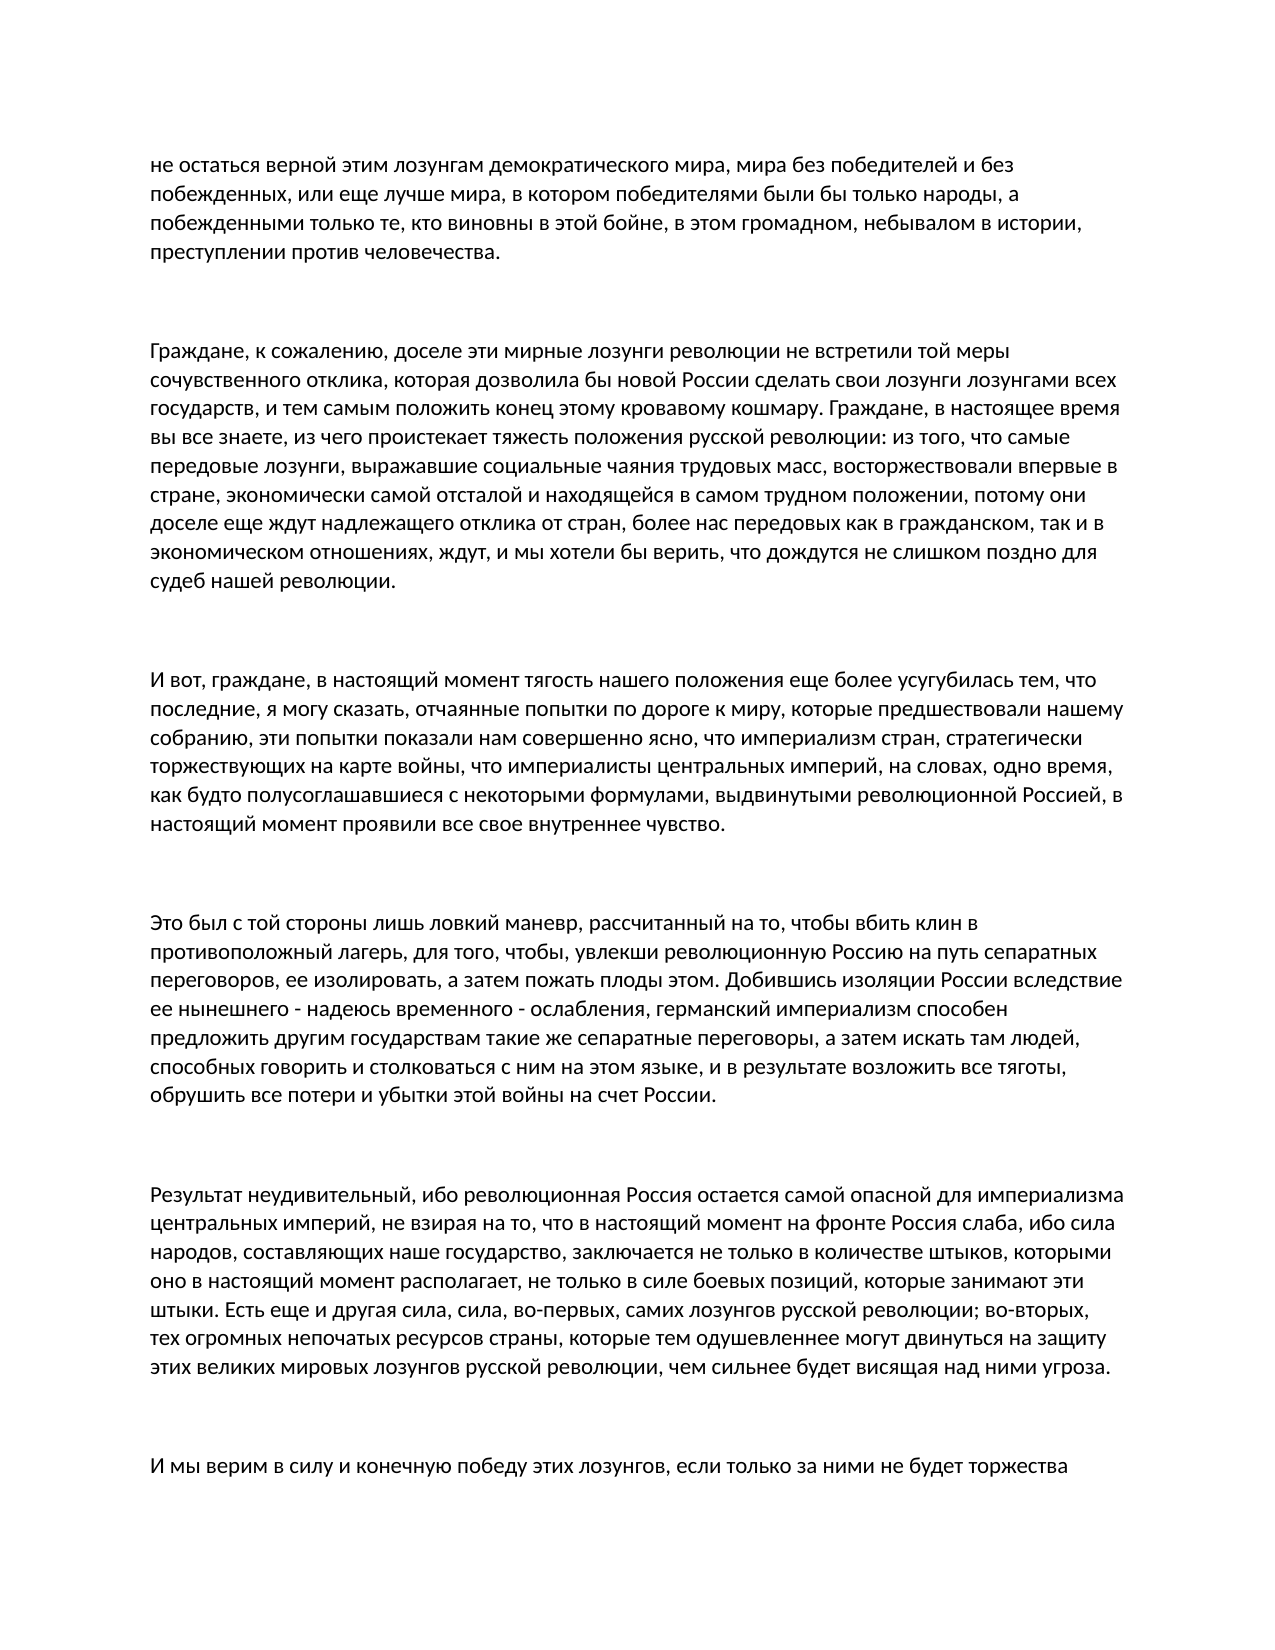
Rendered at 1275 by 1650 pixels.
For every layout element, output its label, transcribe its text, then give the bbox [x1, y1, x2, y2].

text Граждане, к сожалению, доселе эти мирные лозунги революции не встретили той меры сочувственного отклика, которая дозволила бы новой России сделать свои лозунги лозунгами всех государств, и тем самым положить конец этому кровавому кошмару. Граждане, в настоящее время вы все знаете, из чего проистекает тяжесть положения русской революции: из того, что самые передовые лозунги, выражавшие социальные чаяния трудовых масс, восторжествовали впервые в стране, экономически самой отсталой и находящейся в самом трудном положении, потому они доселе еще ждут надлежащего отклика от стран, более нас передовых как в гражданском, так и в экономическом отношениях, ждут, и мы хотели бы верить, что дождутся не слишком поздно для судеб нашей революции. [150, 335, 1125, 594]
text Результат неудивительный, ибо революционная Россия остается самой опасной для империализма центральных империй, не взирая на то, что в настоящий момент на фронте Россия слаба, ибо сила народов, составляющих наше государство, заключается не только в количестве штыков, которыми оно в настоящий момент располагает, не только в силе боевых позиций, которые занимают эти штыки. Есть еще и другая сила, сила, во-первых, самих лозунгов русской революции; во-вторых, тех огромных непочатых ресурсов страны, которые тем одушевленнее могут двинуться на защиту этих великих мировых лозунгов русской революции, чем сильнее будет висящая над ними угроза. [150, 1179, 1125, 1380]
text Это был с той стороны лишь ловкий маневр, рассчитанный на то, чтобы вбить клин в противоположный лагерь, для того, чтобы, увлекши революционную Россию на путь сепаратных переговоров, ее изолировать, а затем пожать плоды этом. Добившись изоляции России вследствие ее нынешнего - надеюсь временного - ослабления, германский империализм способен предложить другим государствам такие же сепаратные переговоры, а затем искать там людей, способных говорить и столковаться с ним на этом языке, и в результате возложить все тяготы, обрушить все потери и убытки этой войны на счет России. [150, 907, 1125, 1109]
text И вот, граждане, в настоящий момент тягость нашего положения еще более усугубилась тем, что последние, я могу сказать, отчаянные попытки по дороге к миру, которые предшествовали нашему собранию, эти попытки показали нам совершенно ясно, что империализм стран, стратегически торжествующих на карте войны, что империалисты центральных империй, на словах, одно время, как будто полусоглашавшиеся с некоторыми формулами, выдвинутыми революционной Россией, в настоящий момент проявили все свое внутреннее чувство. [150, 664, 1125, 837]
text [150, 150, 1125, 265]
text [150, 1451, 1125, 1479]
